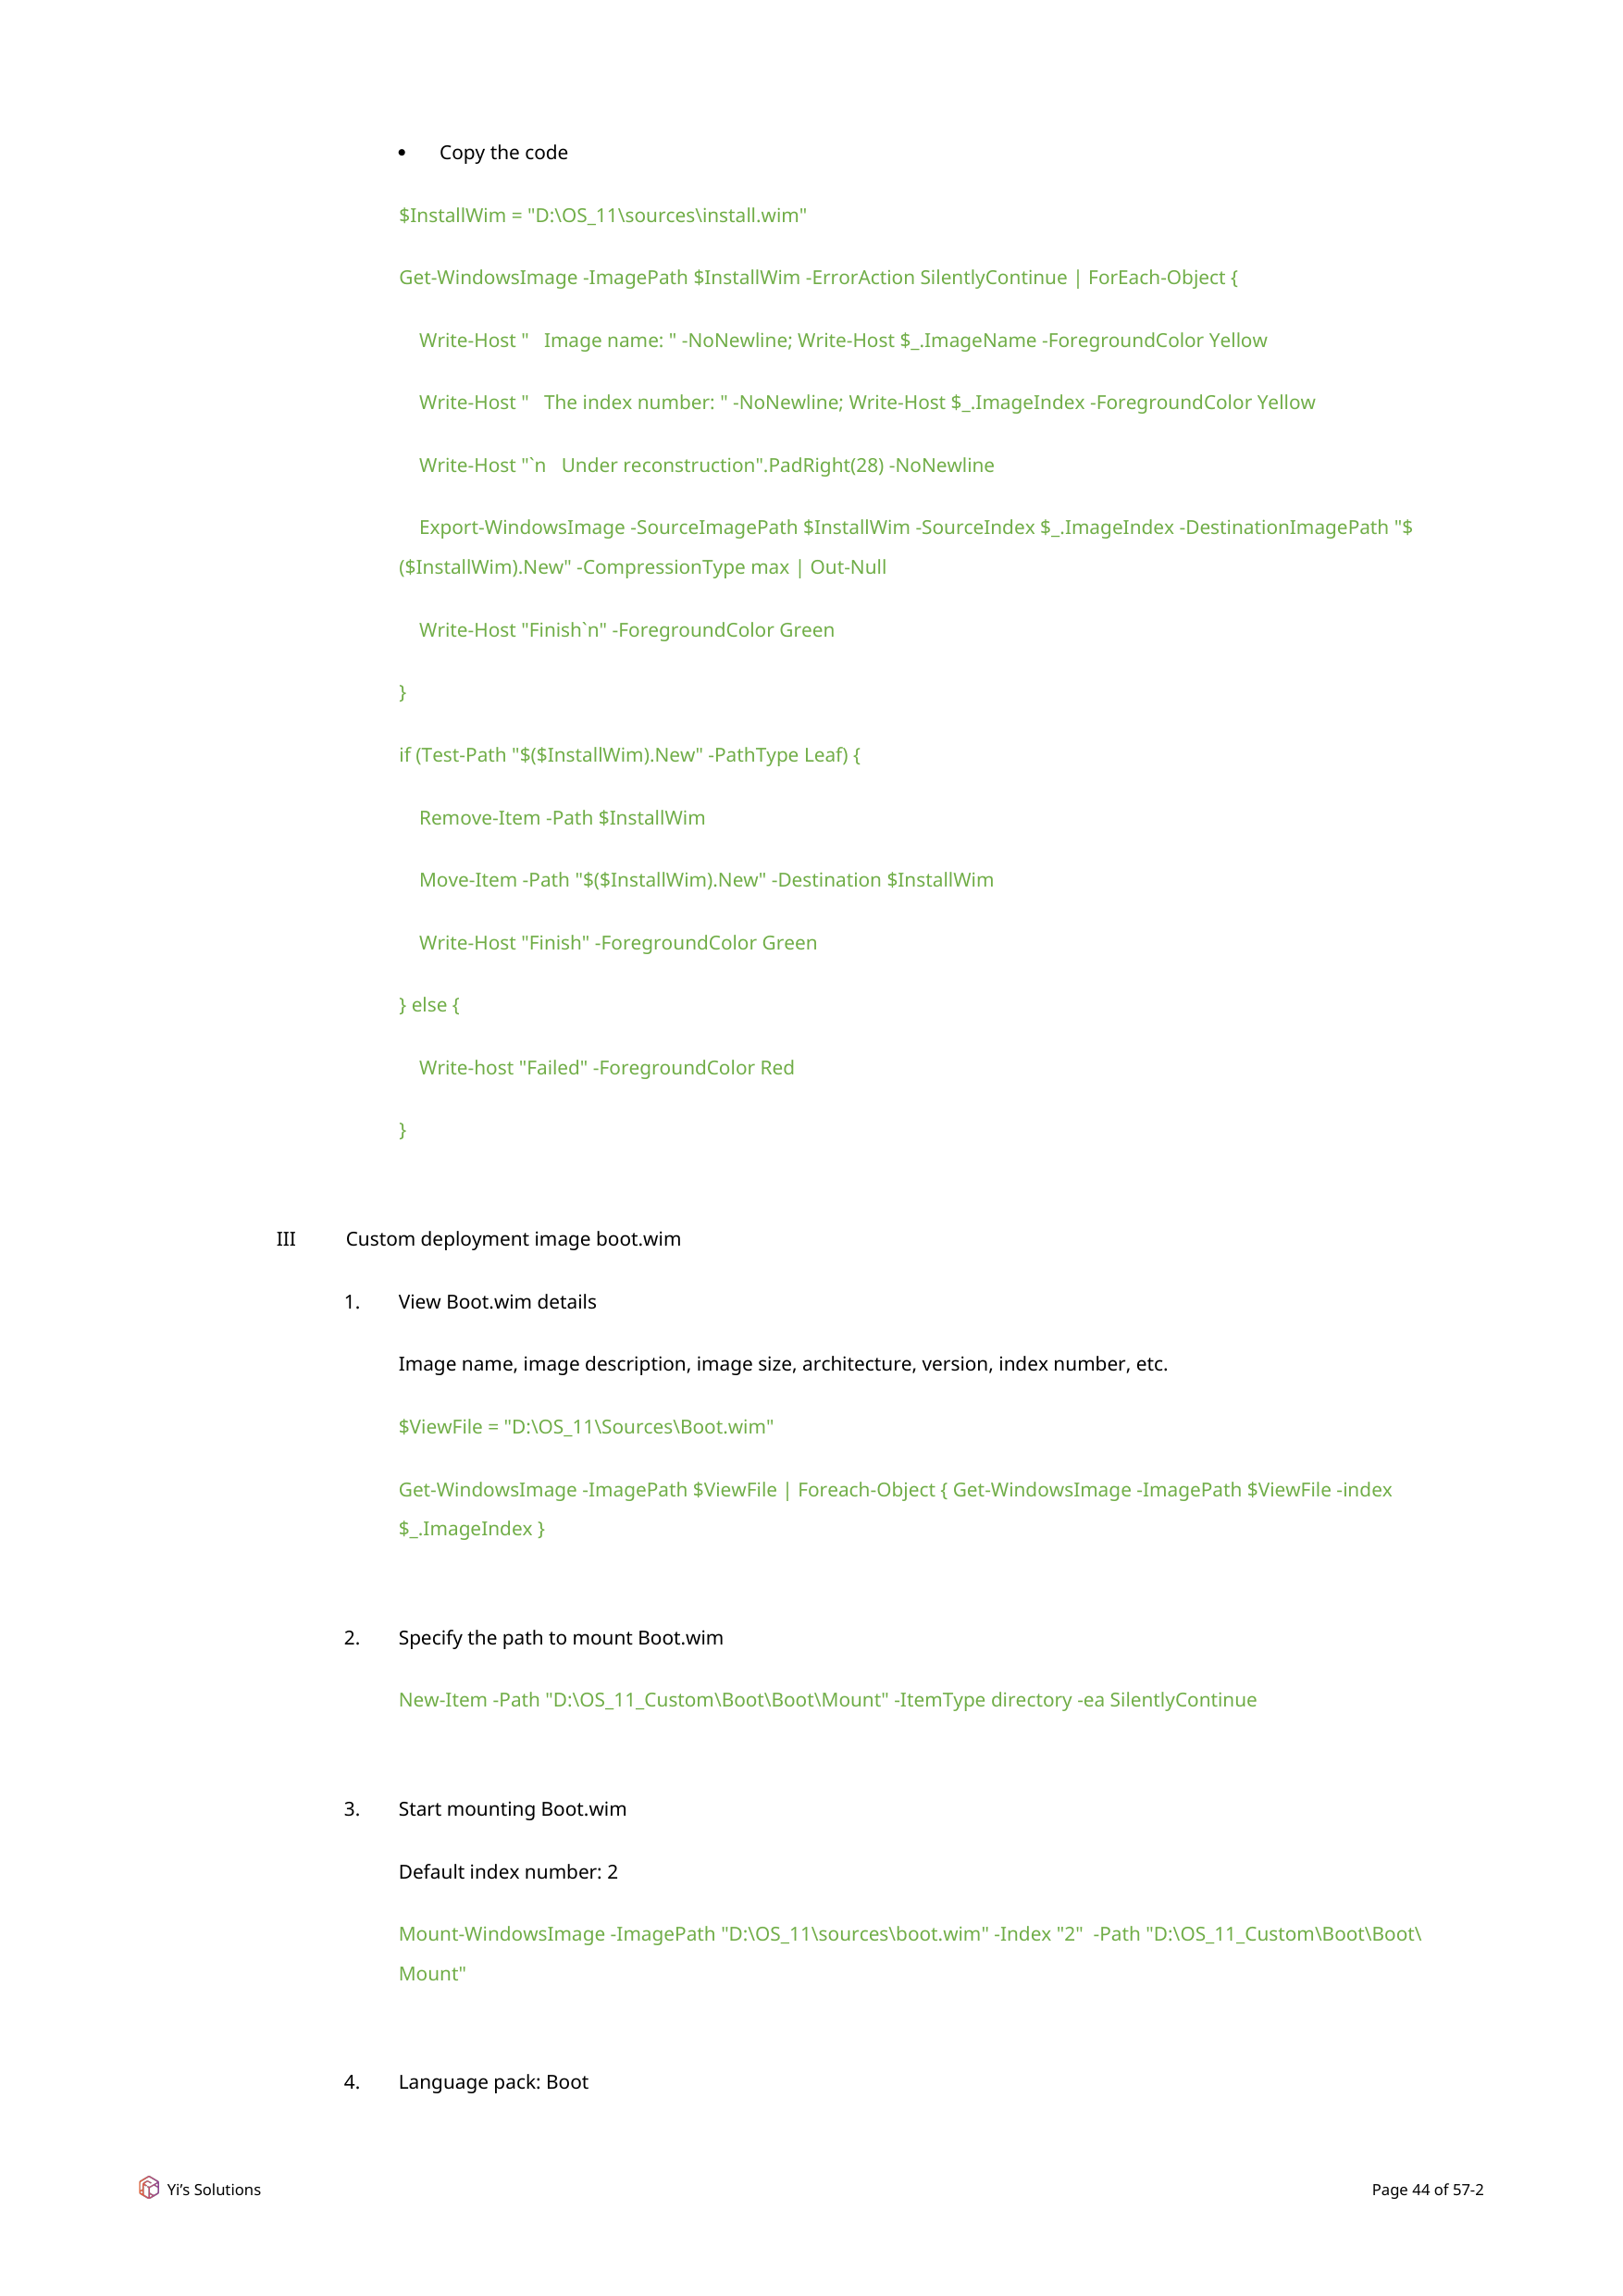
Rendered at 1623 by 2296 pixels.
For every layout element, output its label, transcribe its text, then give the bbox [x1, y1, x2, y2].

text $InstallWim = "D:\OS_11\sources\install.wim" [399, 202, 1484, 228]
text Write-host "Failed" -ForegroundColor Red [399, 1054, 1484, 1080]
text } [399, 678, 1484, 705]
subtitle Language pack: Boot [344, 2069, 1484, 2095]
text Write-Host "Finish" -ForegroundColor Green [399, 929, 1484, 955]
list Copy the code [399, 139, 1484, 165]
text } else { [399, 991, 1484, 1018]
text } [399, 1117, 1484, 1143]
text Export-WindowsImage -SourceImagePath $InstallWim -SourceIndex $_.ImageIndex -DestinationImagePath "$($InstallWim).New" -CompressionType max | Out-Null [399, 515, 1484, 580]
picture [139, 2176, 159, 2199]
text Get-WindowsImage -ImagePath $InstallWim -ErrorAction SilentlyContinue | ForEach-Object { [399, 264, 1484, 291]
subtitle Custom deployment image boot.wim [276, 1225, 1484, 1252]
text $ViewFile = "D:\OS_11\Sources\Boot.wim" [399, 1413, 1484, 1440]
text Remove-Item -Path $InstallWim [399, 804, 1484, 830]
list New-Item -Path "D:\OS_11_Custom\Boot\Boot\Mount" -ItemType directory -ea SilentlyContinue [399, 1686, 1484, 1713]
text Image name, image description, image size, architecture, version, index number, etc. [399, 1350, 1484, 1377]
subtitle Specify the path to mount Boot.wim [344, 1624, 1484, 1650]
text Write-Host " Image name: " -NoNewline; Write-Host $_.ImageName -ForegroundColor Yellow [399, 327, 1484, 353]
text Write-Host "Finish`n" -ForegroundColor Green [399, 616, 1484, 642]
subtitle View Boot.wim details [344, 1288, 1484, 1314]
text if (Test-Path "$($InstallWim).New" -PathType Leaf) { [399, 741, 1484, 767]
text Write-Host " The index number: " -NoNewline; Write-Host $_.ImageIndex -ForegroundColor Yellow [399, 389, 1484, 416]
text Default index number: 2 [399, 1858, 1484, 1884]
text Move-Item -Path "$($InstallWim).New" -Destination $InstallWim [399, 866, 1484, 893]
subtitle Start mounting Boot.wim [344, 1795, 1484, 1821]
text Get-WindowsImage -ImagePath $ViewFile | Foreach-Object { Get-WindowsImage -ImagePath $ViewFile -index $_.ImageIndex } [399, 1476, 1484, 1542]
text Write-Host "`n Under reconstruction".PadRight(28) -NoNewline [399, 452, 1484, 478]
text Mount-WindowsImage -ImagePath "D:\OS_11\sources\boot.wim" -Index "2" -Path "D:\OS_11_Custom\Boot\Boot\Mount" [399, 1920, 1484, 1986]
